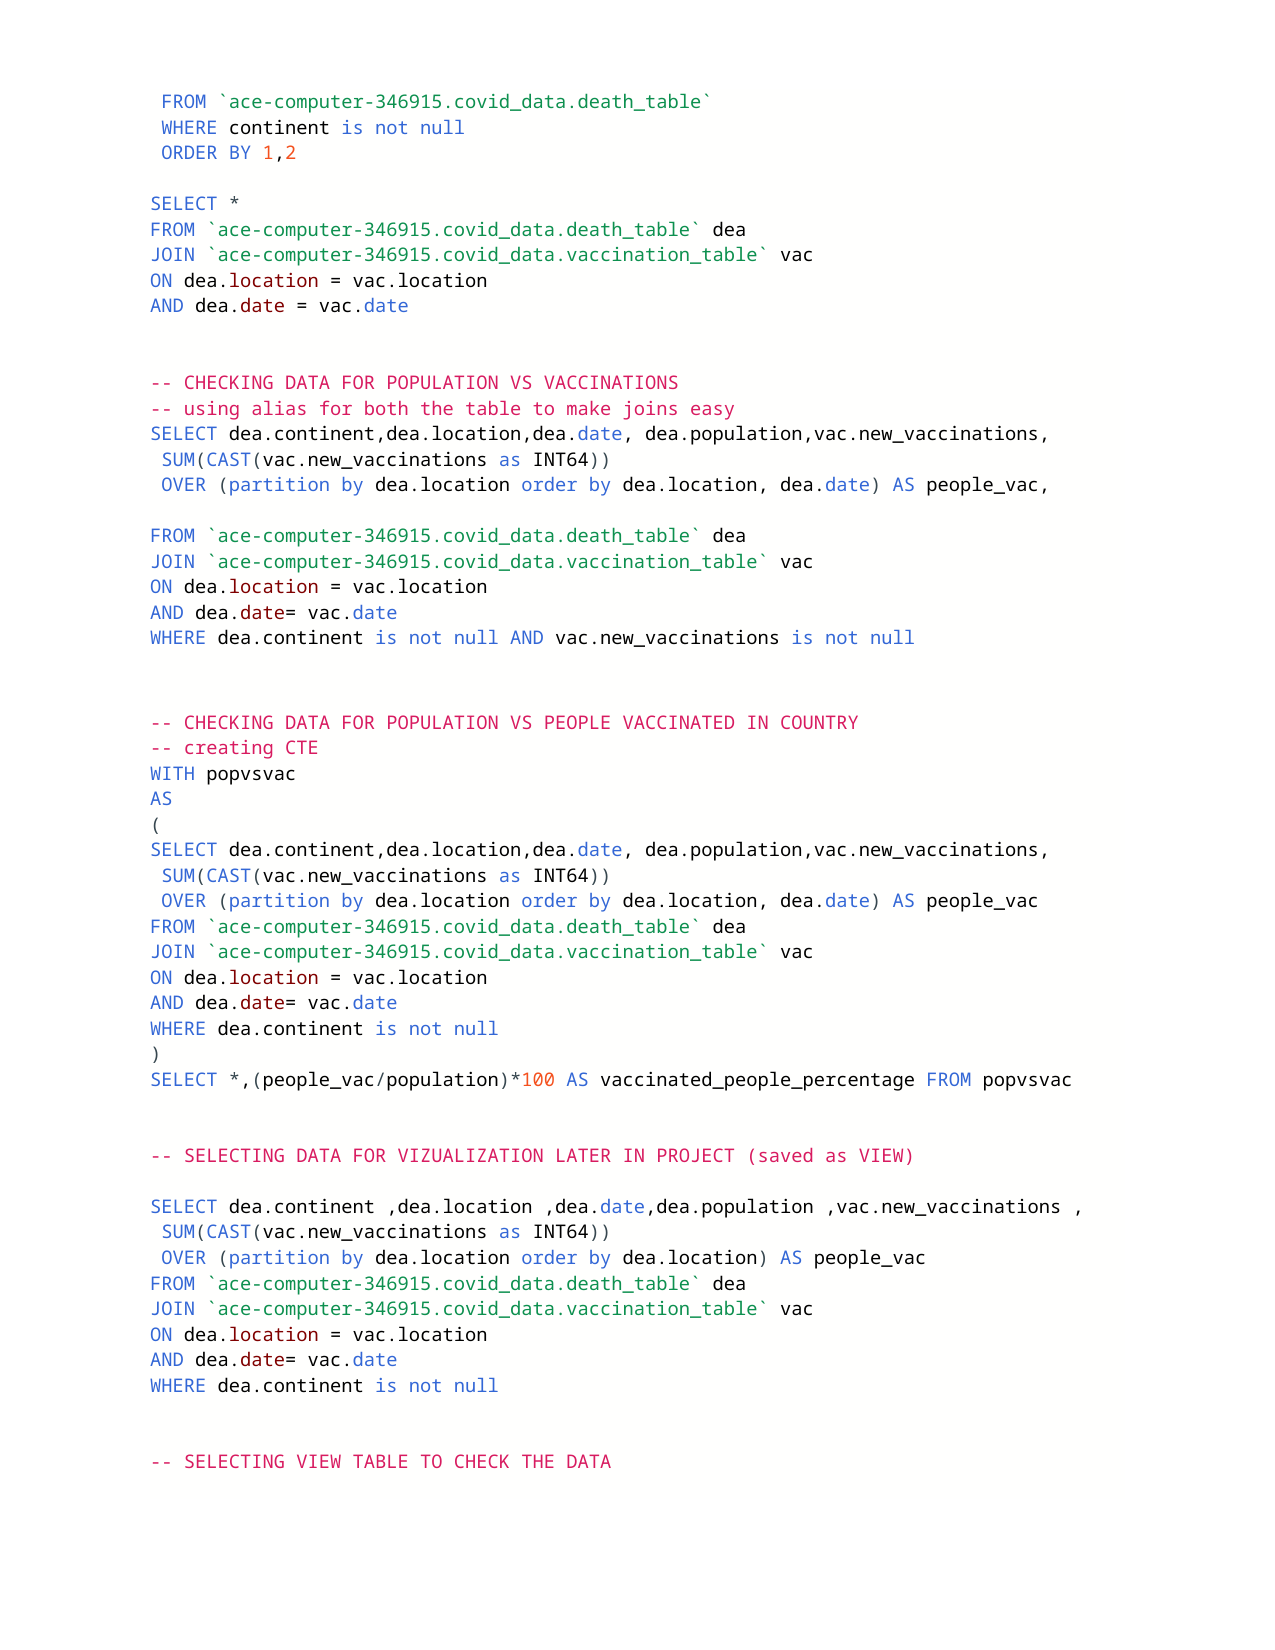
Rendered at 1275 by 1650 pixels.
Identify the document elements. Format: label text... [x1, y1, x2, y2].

text SELECT dea.continent ,dea.location ,dea.date,dea.population ,vac.new_vaccinations , [150, 1193, 1125, 1219]
text JOIN `ace-computer-346915.covid_data.vaccination_table` vac [150, 1295, 1125, 1321]
text WITH popvsvac [150, 760, 1125, 786]
text FROM `ace-computer-346915.covid_data.death_table` [150, 89, 1125, 114]
text ( [150, 811, 1125, 837]
text -- CHECKING DATA FOR POPULATION VS PEOPLE VACCINATED IN COUNTRY [150, 709, 1125, 734]
text SELECT dea.continent,dea.location,dea.date, dea.population,vac.new_vaccinations, [150, 837, 1125, 862]
text JOIN `ace-computer-346915.covid_data.vaccination_table` vac [150, 548, 1125, 573]
text -- CHECKING DATA FOR POPULATION VS VACCINATIONS [150, 369, 1125, 395]
text FROM `ace-computer-346915.covid_data.death_table` dea [150, 1270, 1125, 1295]
text SELECT * [150, 191, 1125, 216]
text FROM `ace-computer-346915.covid_data.death_table` dea [150, 522, 1125, 548]
text OVER (partition by dea.location order by dea.location, dea.date) AS people_vac, [150, 471, 1125, 497]
text ON dea.location = vac.location [150, 267, 1125, 293]
text -- SELECTING VIEW TABLE TO CHECK THE DATA [150, 1448, 1125, 1474]
text FROM `ace-computer-346915.covid_data.death_table` dea [150, 216, 1125, 242]
text JOIN `ace-computer-346915.covid_data.vaccination_table` vac [150, 939, 1125, 964]
text ORDER BY 1,2 [150, 140, 1125, 165]
text FROM `ace-computer-346915.covid_data.death_table` dea [150, 913, 1125, 939]
text WHERE dea.continent is not null [150, 1015, 1125, 1041]
text SUM(CAST(vac.new_vaccinations as INT64)) [150, 446, 1125, 471]
text AND dea.date= vac.date [150, 1346, 1125, 1372]
text ON dea.location = vac.location [150, 964, 1125, 990]
text -- creating CTE [150, 734, 1125, 760]
text AND dea.date= vac.date [150, 599, 1125, 624]
text SELECT *,(people_vac/population)*100 AS vaccinated_people_percentage FROM popvsvac [150, 1066, 1125, 1092]
text -- using alias for both the table to make joins easy [150, 395, 1125, 420]
text WHERE dea.continent is not null [150, 1372, 1125, 1397]
text ON dea.location = vac.location [150, 573, 1125, 599]
text SUM(CAST(vac.new_vaccinations as INT64)) [150, 862, 1125, 888]
text ON dea.location = vac.location [150, 1321, 1125, 1346]
text -- SELECTING DATA FOR VIZUALIZATION LATER IN PROJECT (saved as VIEW) [150, 1142, 1125, 1168]
text AND dea.date= vac.date [150, 990, 1125, 1015]
text WHERE continent is not null [150, 114, 1125, 140]
text SELECT dea.continent,dea.location,dea.date, dea.population,vac.new_vaccinations, [150, 420, 1125, 446]
text AS [150, 786, 1125, 811]
text SUM(CAST(vac.new_vaccinations as INT64)) [150, 1219, 1125, 1244]
text JOIN `ace-computer-346915.covid_data.vaccination_table` vac [150, 242, 1125, 267]
text WHERE dea.continent is not null AND vac.new_vaccinations is not null [150, 624, 1125, 650]
text AND dea.date = vac.date [150, 293, 1125, 318]
text OVER (partition by dea.location order by dea.location, dea.date) AS people_vac [150, 888, 1125, 913]
text OVER (partition by dea.location order by dea.location) AS people_vac [150, 1244, 1125, 1270]
text ) [150, 1041, 1125, 1066]
